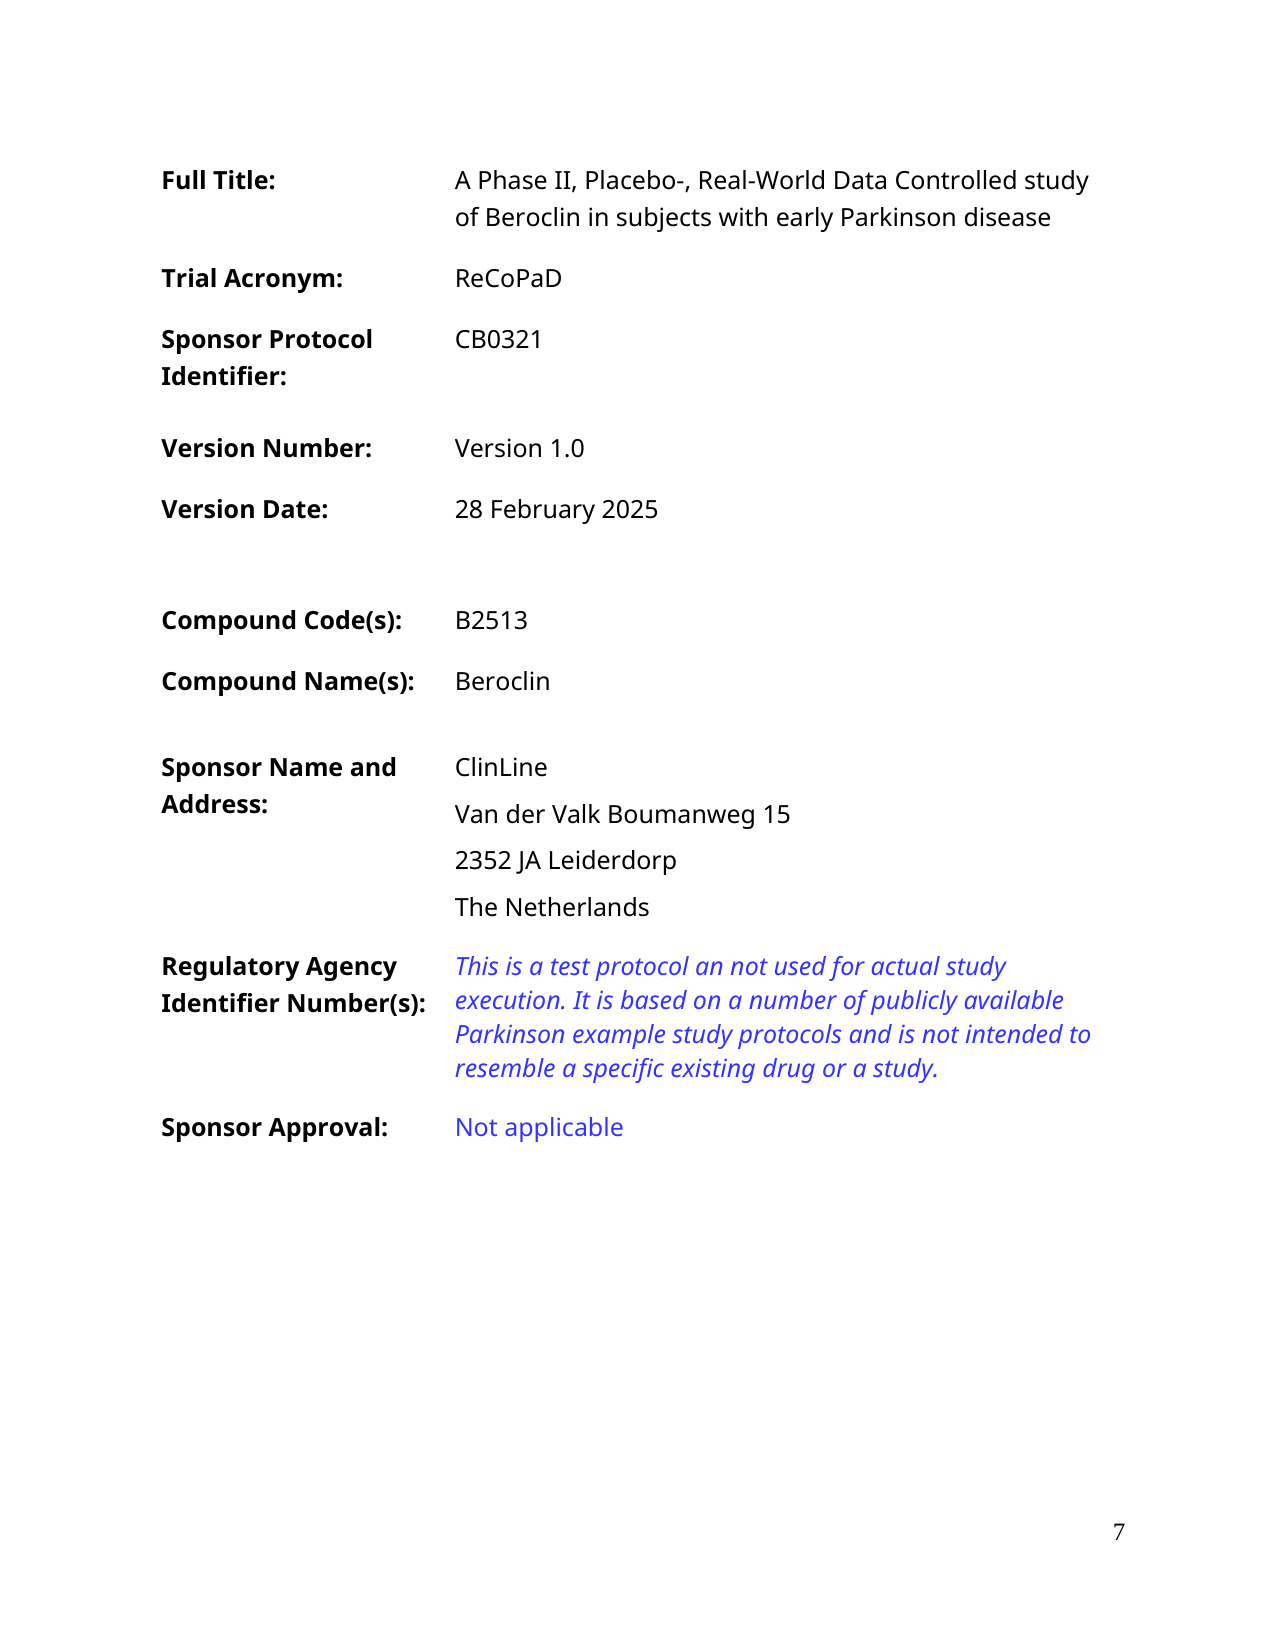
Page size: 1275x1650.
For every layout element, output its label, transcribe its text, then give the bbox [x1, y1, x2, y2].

table_cell Not applicable [443, 1098, 1124, 1159]
table_cell Regulatory Agency Identifier Number(s): [150, 936, 443, 1097]
table_cell 28 February 2025 [443, 479, 1124, 590]
table_cell Sponsor Protocol Identifier: [150, 310, 443, 418]
table_cell Trial Acronym: [150, 248, 443, 309]
table_cell This is a test protocol an not used for actual study execution. It is based on a number of publicly available Parkinson example study protocols and is not intended to resemble a specific existing drug or a study. [443, 936, 1124, 1097]
table_header A Phase II, Placebo-, Real-World Data Controlled study of Beroclin in subjects with early Parkinson disease [443, 150, 1124, 248]
table_cell CB0321 [443, 310, 1124, 418]
table_cell Sponsor Name and Address: [150, 738, 443, 936]
table_cell Version Date: [150, 479, 443, 590]
table_cell B2513 [443, 590, 1124, 651]
table_cell Compound Name(s): [150, 651, 443, 737]
table_cell Sponsor Approval: [150, 1098, 443, 1159]
table_header Full Title: [150, 150, 443, 248]
table_cell Beroclin [443, 651, 1124, 737]
table_cell Version Number: [150, 418, 443, 479]
table_cell ReCoPaD [443, 248, 1124, 309]
table_cell ClinLine Van der Valk Boumanweg 15 2352 JA Leiderdorp The Netherlands [443, 738, 1124, 936]
table_cell Version 1.0 [443, 418, 1124, 479]
table_cell Compound Code(s): [150, 590, 443, 651]
